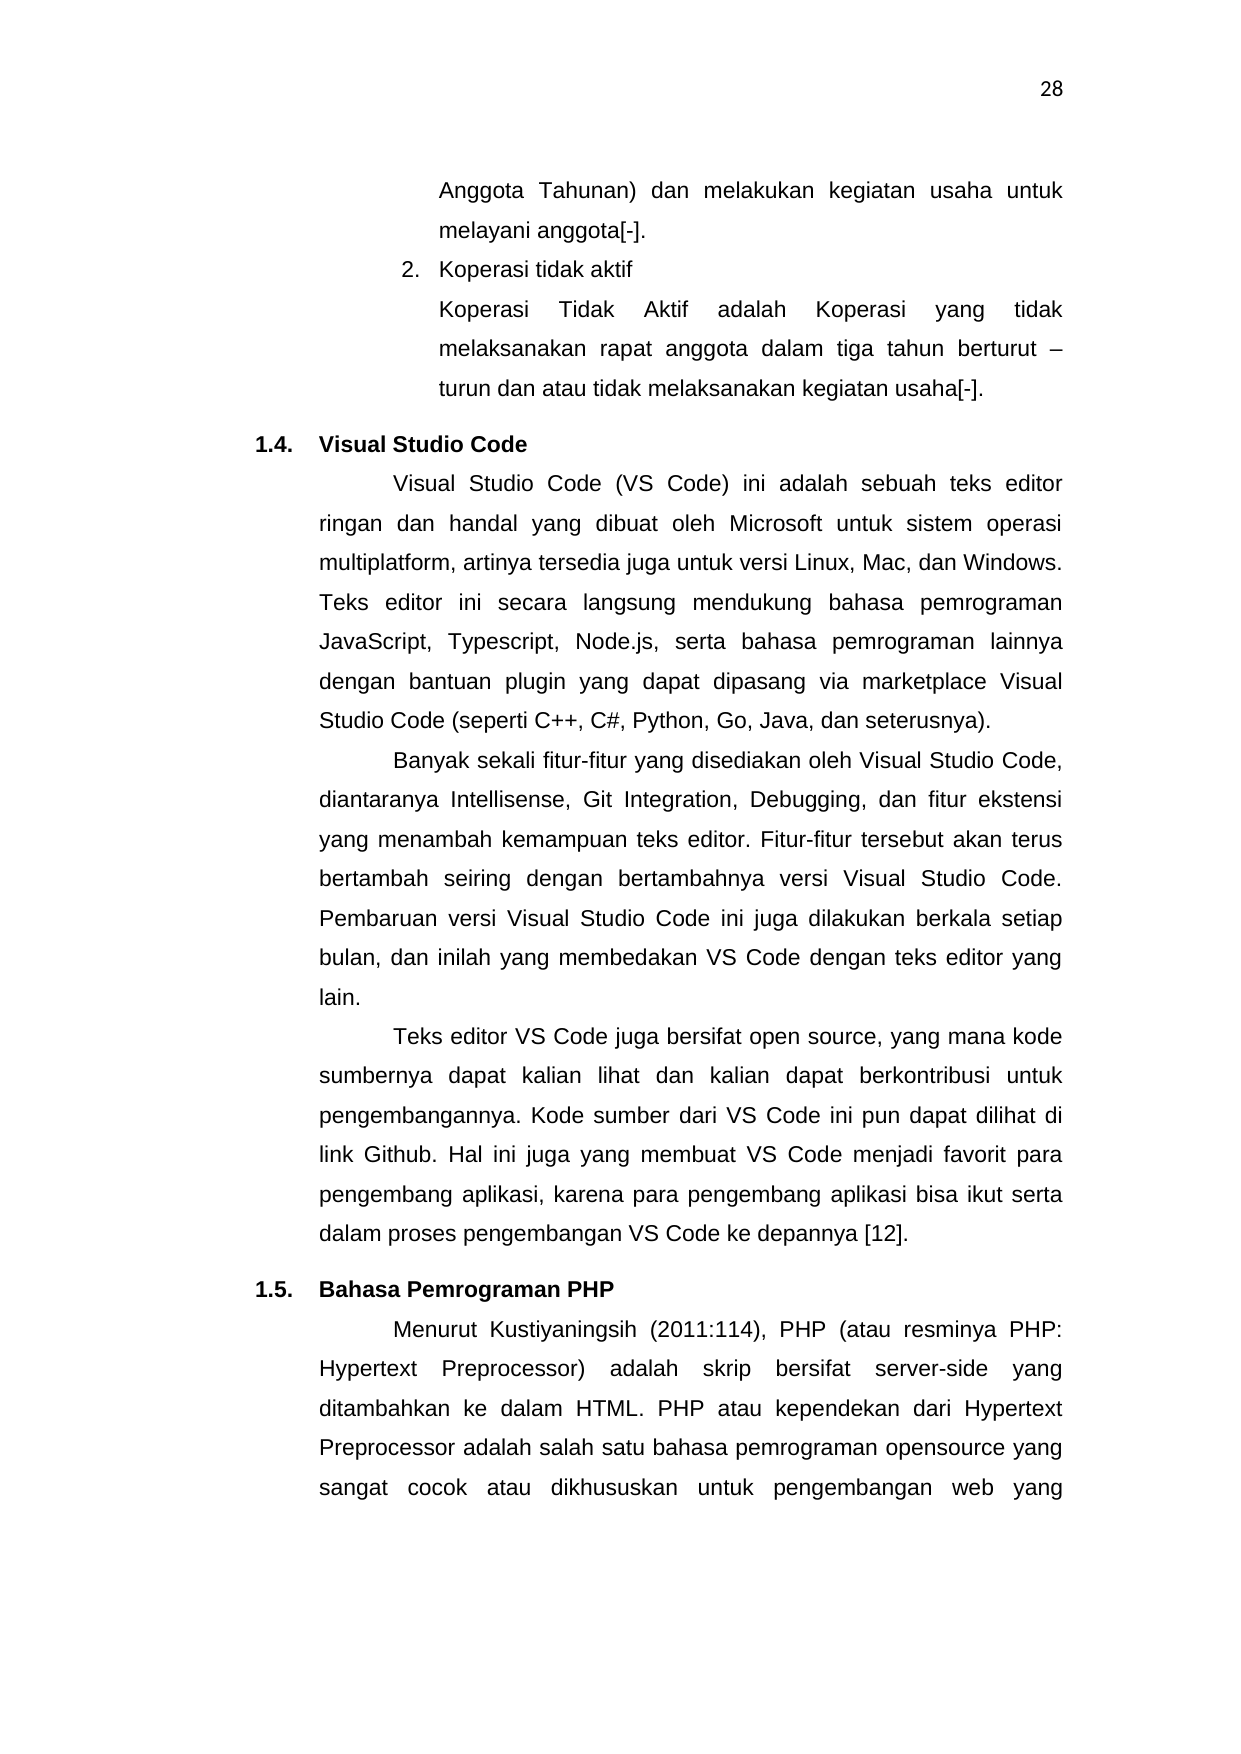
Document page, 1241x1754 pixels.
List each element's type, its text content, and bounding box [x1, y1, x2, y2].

list Visual Studio Code (VS Code) ini adalah sebuah teks editor ringan dan handal yang dibuat oleh Microsoft untuk sistem operasi multiplatform, artinya tersedia juga untuk versi Linux, Mac, dan Windows. Teks editor ini secara langsung mendukung bahasa pemrograman JavaScript, Typescript, Node.js, serta bahasa pemrograman lainnya dengan bantuan plugin yang dapat dipasang via marketplace Visual Studio Code (seperti C++, C#, Python, Go, Java, dan seterusnya). [319, 470, 1063, 733]
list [439, 177, 1063, 243]
subtitle Visual Studio Code [274, 431, 1063, 457]
list Koperasi Tidak Aktif adalah Koperasi yang tidak melaksanakan rapat anggota dalam tiga tahun berturut – turun dan atau tidak melaksanakan kegiatan usaha[-]. [439, 296, 1063, 401]
list Banyak sekali fitur-fitur yang disediakan oleh Visual Studio Code, diantaranya Intellisense, Git Integration, Debugging, dan fitur ekstensi yang menambah kemampuan teks editor. Fitur-fitur tersebut akan terus bertambah seiring dengan bertambahnya versi Visual Studio Code. Pembaruan versi Visual Studio Code ini juga dilakukan berkala setiap bulan, dan inilah yang membedakan VS Code dengan teks editor yang lain. [319, 747, 1063, 1010]
subtitle Bahasa Pemrograman PHP [274, 1276, 1063, 1303]
list Koperasi tidak aktif [401, 256, 1063, 282]
list Teks editor VS Code juga bersifat open source, yang mana kode sumbernya dapat kalian lihat dan kalian dapat berkontribusi untuk pengembangannya. Kode sumber dari VS Code ini pun dapat dilihat di link Github. Hal ini juga yang membuat VS Code menjadi favorit para pengembang aplikasi, karena para pengembang aplikasi bisa ikut serta dalam proses pengembangan VS Code ke depannya [12]. [319, 1023, 1063, 1247]
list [319, 1316, 1063, 1500]
